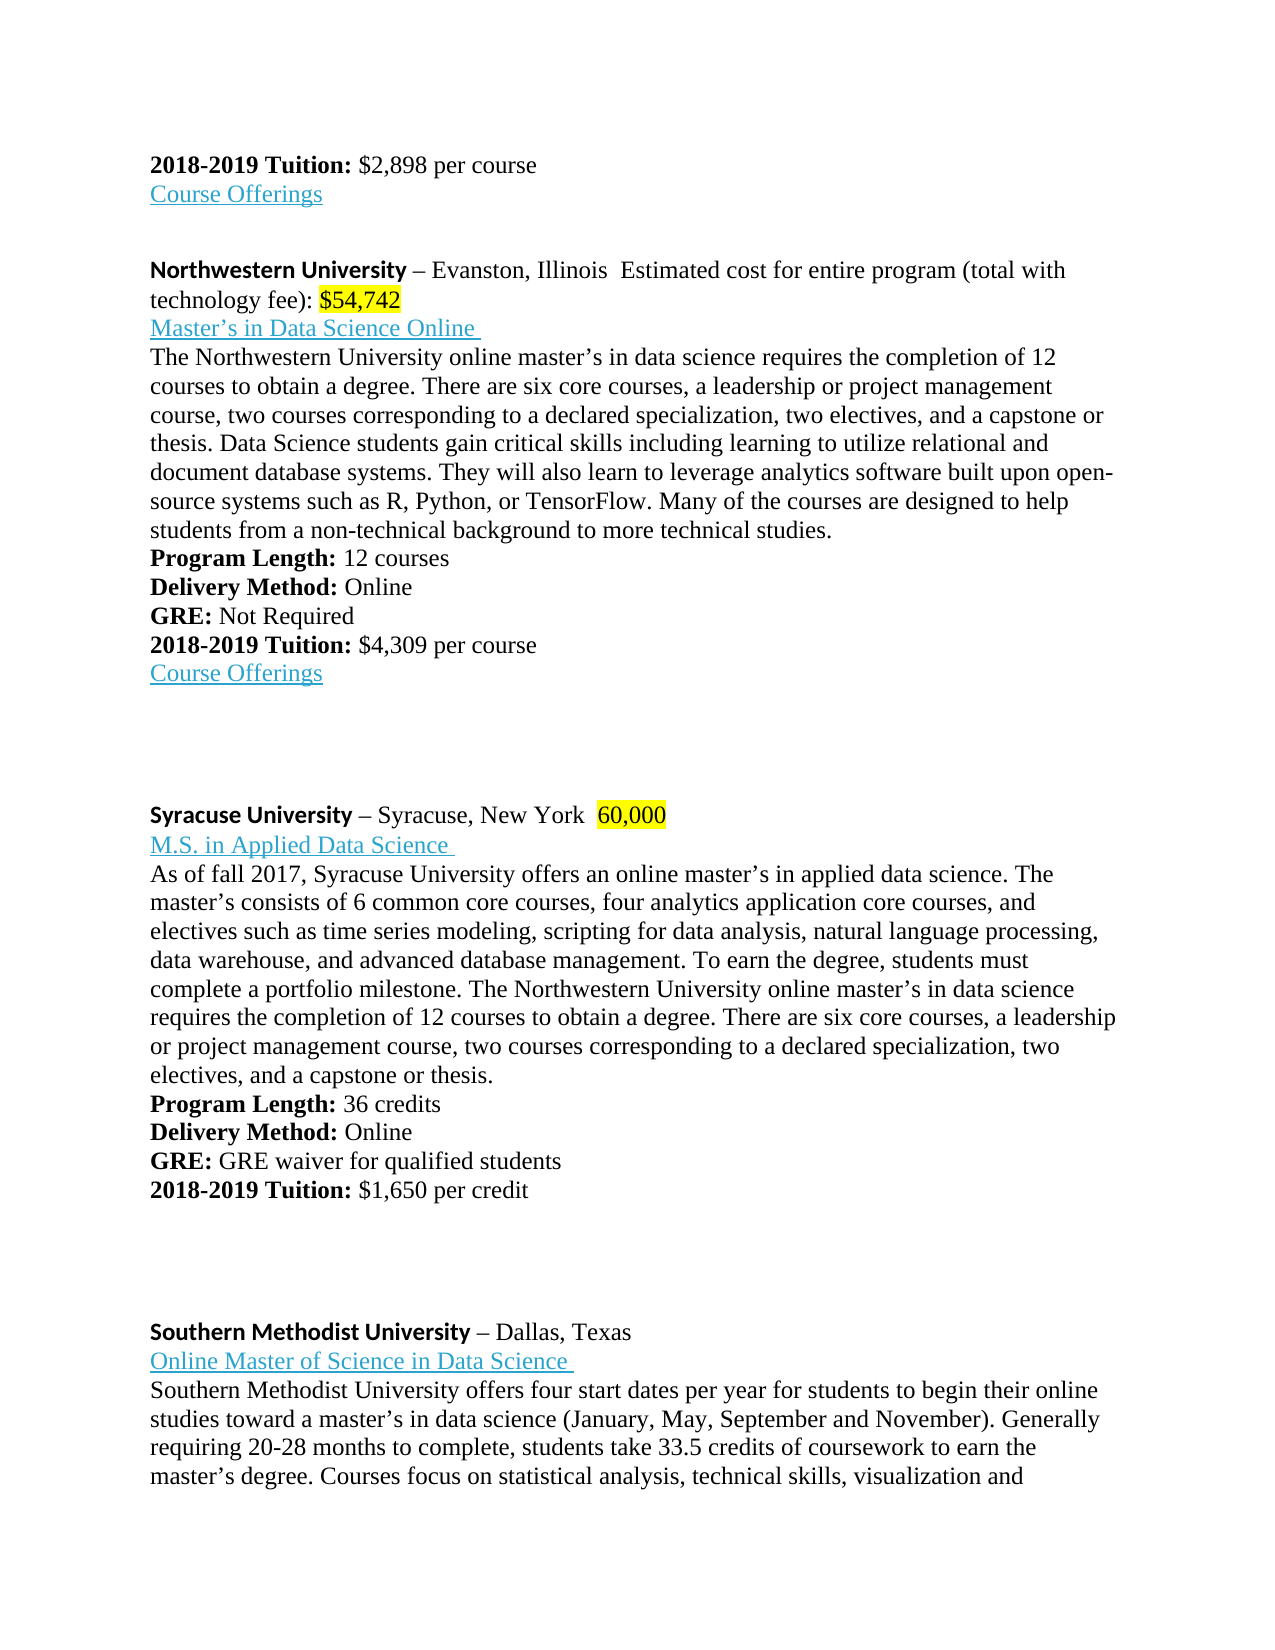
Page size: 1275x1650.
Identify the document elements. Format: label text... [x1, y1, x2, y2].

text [150, 1316, 1125, 1490]
text Northwestern University – Evanston, Illinois Estimated cost for entire program (total with technology fee): $54,742 Master’s in Data Science Online The Northwestern University online master’s in data science requires the completion of 12 courses to obtain a degree. There are six core courses, a leadership or project management course, two courses corresponding to a declared specialization, two electives, and a capstone or thesis. Data Science students gain critical skills including learning to utilize relational and document database systems. They will also learn to leverage analytics software built upon open-source systems such as R, Python, or TensorFlow. Many of the courses are designed to help students from a non-technical background to more technical studies. Program Length: 12 courses Delivery Method: Online GRE: Not Required 2018-2019 Tuition: $4,309 per course Course Offerings [150, 254, 1125, 687]
text Syracuse University – Syracuse, New York 60,000 M.S. in Applied Data Science As of fall 2017, Syracuse University offers an online master’s in applied data science. The master’s consists of 6 common core courses, four analytics application core courses, and electives such as time series modeling, scripting for data analysis, natural language processing, data warehouse, and advanced database management. To earn the degree, students must complete a portfolio milestone. The Northwestern University online master’s in data science requires the completion of 12 courses to obtain a degree. There are six core courses, a leadership or project management course, two courses corresponding to a declared specialization, two electives, and a capstone or thesis. Program Length: 36 credits Delivery Method: Online GRE: GRE waiver for qualified students 2018-2019 Tuition: $1,650 per credit [150, 799, 1125, 1204]
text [150, 150, 1125, 207]
